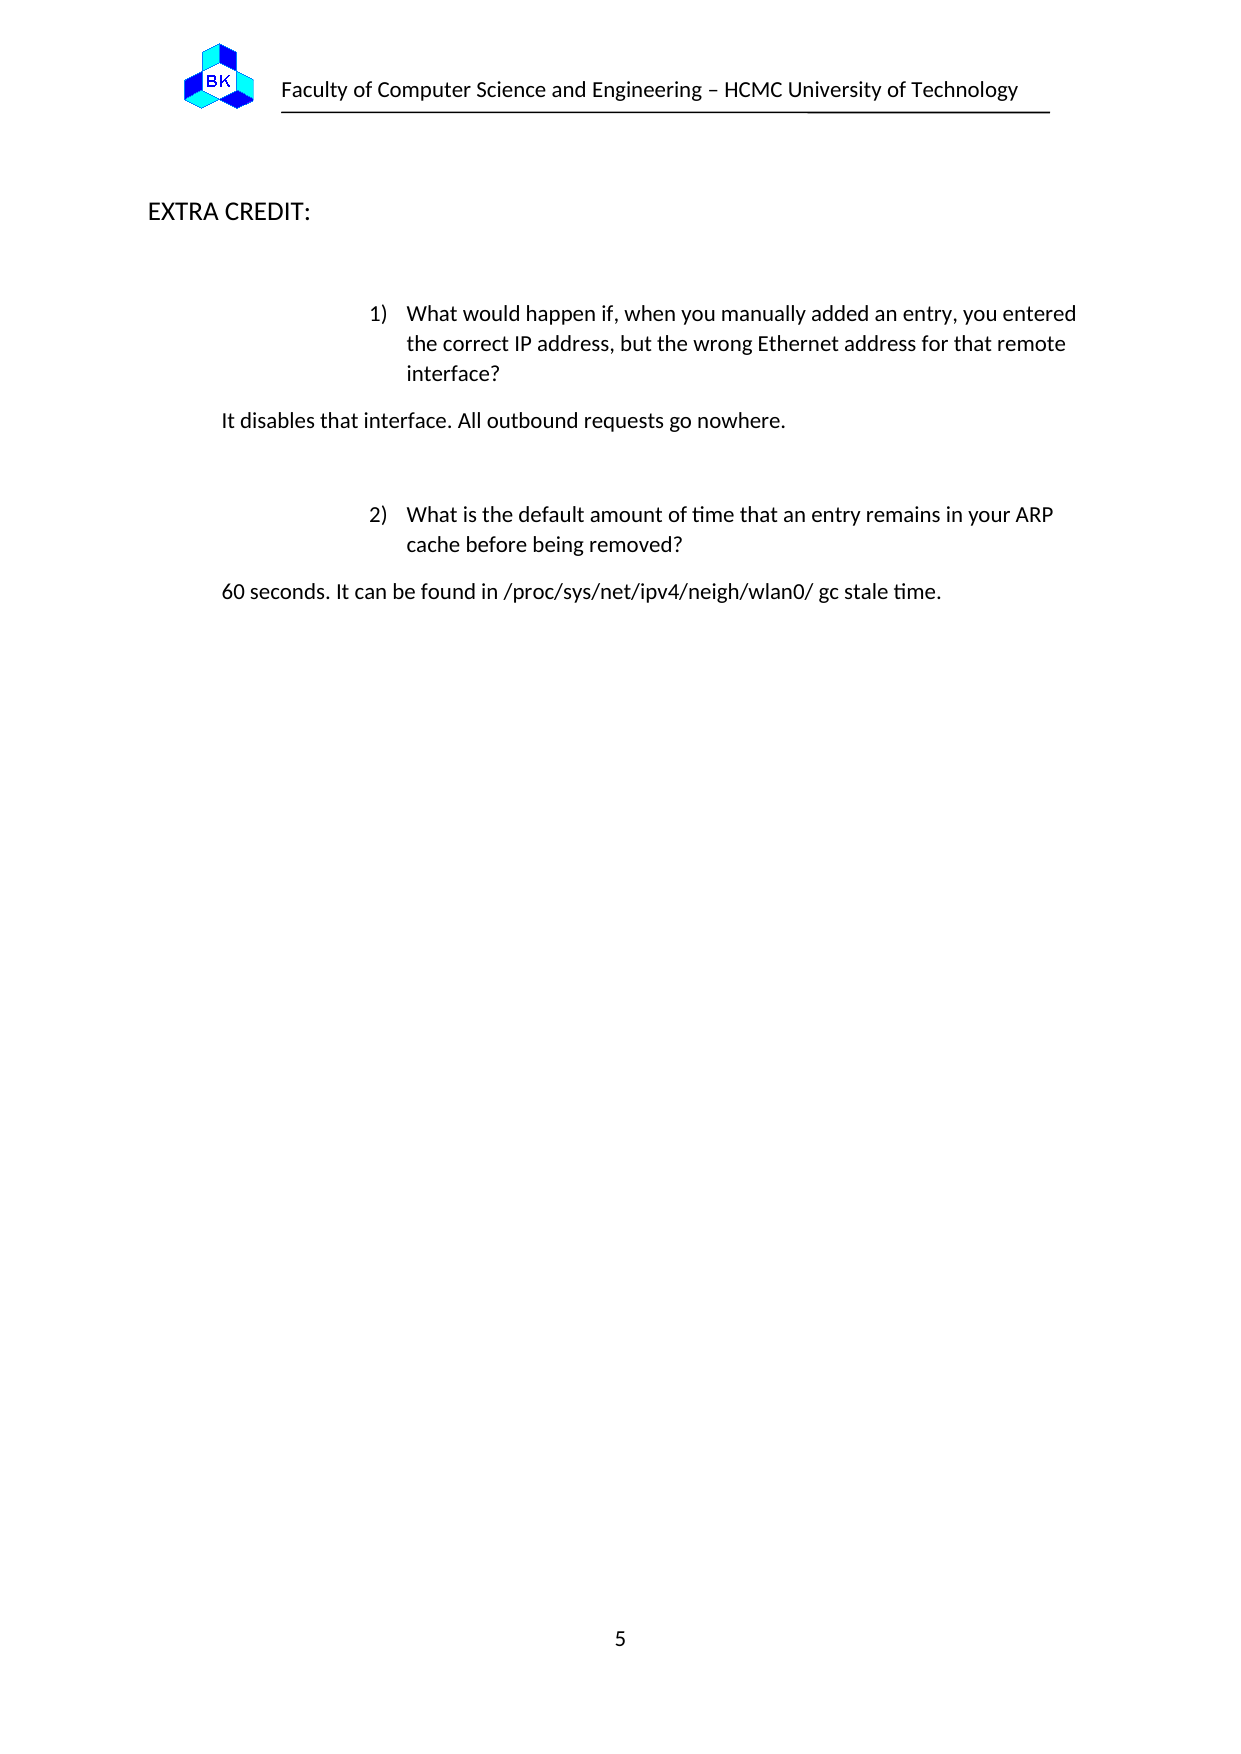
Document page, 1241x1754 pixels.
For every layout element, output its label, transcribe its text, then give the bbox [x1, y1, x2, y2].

text EXTRA CREDIT: [148, 194, 1093, 227]
text 60 seconds. It can be found in /proc/sys/net/ipv4/neigh/wlan0/ gc stale time. [148, 577, 1093, 605]
list What is the default amount of time that an entry remains in your ARP cache before being removed? [369, 500, 1093, 558]
text It disables that interface. All outbound requests go nowhere. [148, 406, 1093, 434]
list What would happen if, when you manually added an entry, you entered the correct IP address, but the wrong Ethernet address for that remote interface? [369, 299, 1093, 387]
picture [184, 43, 254, 109]
